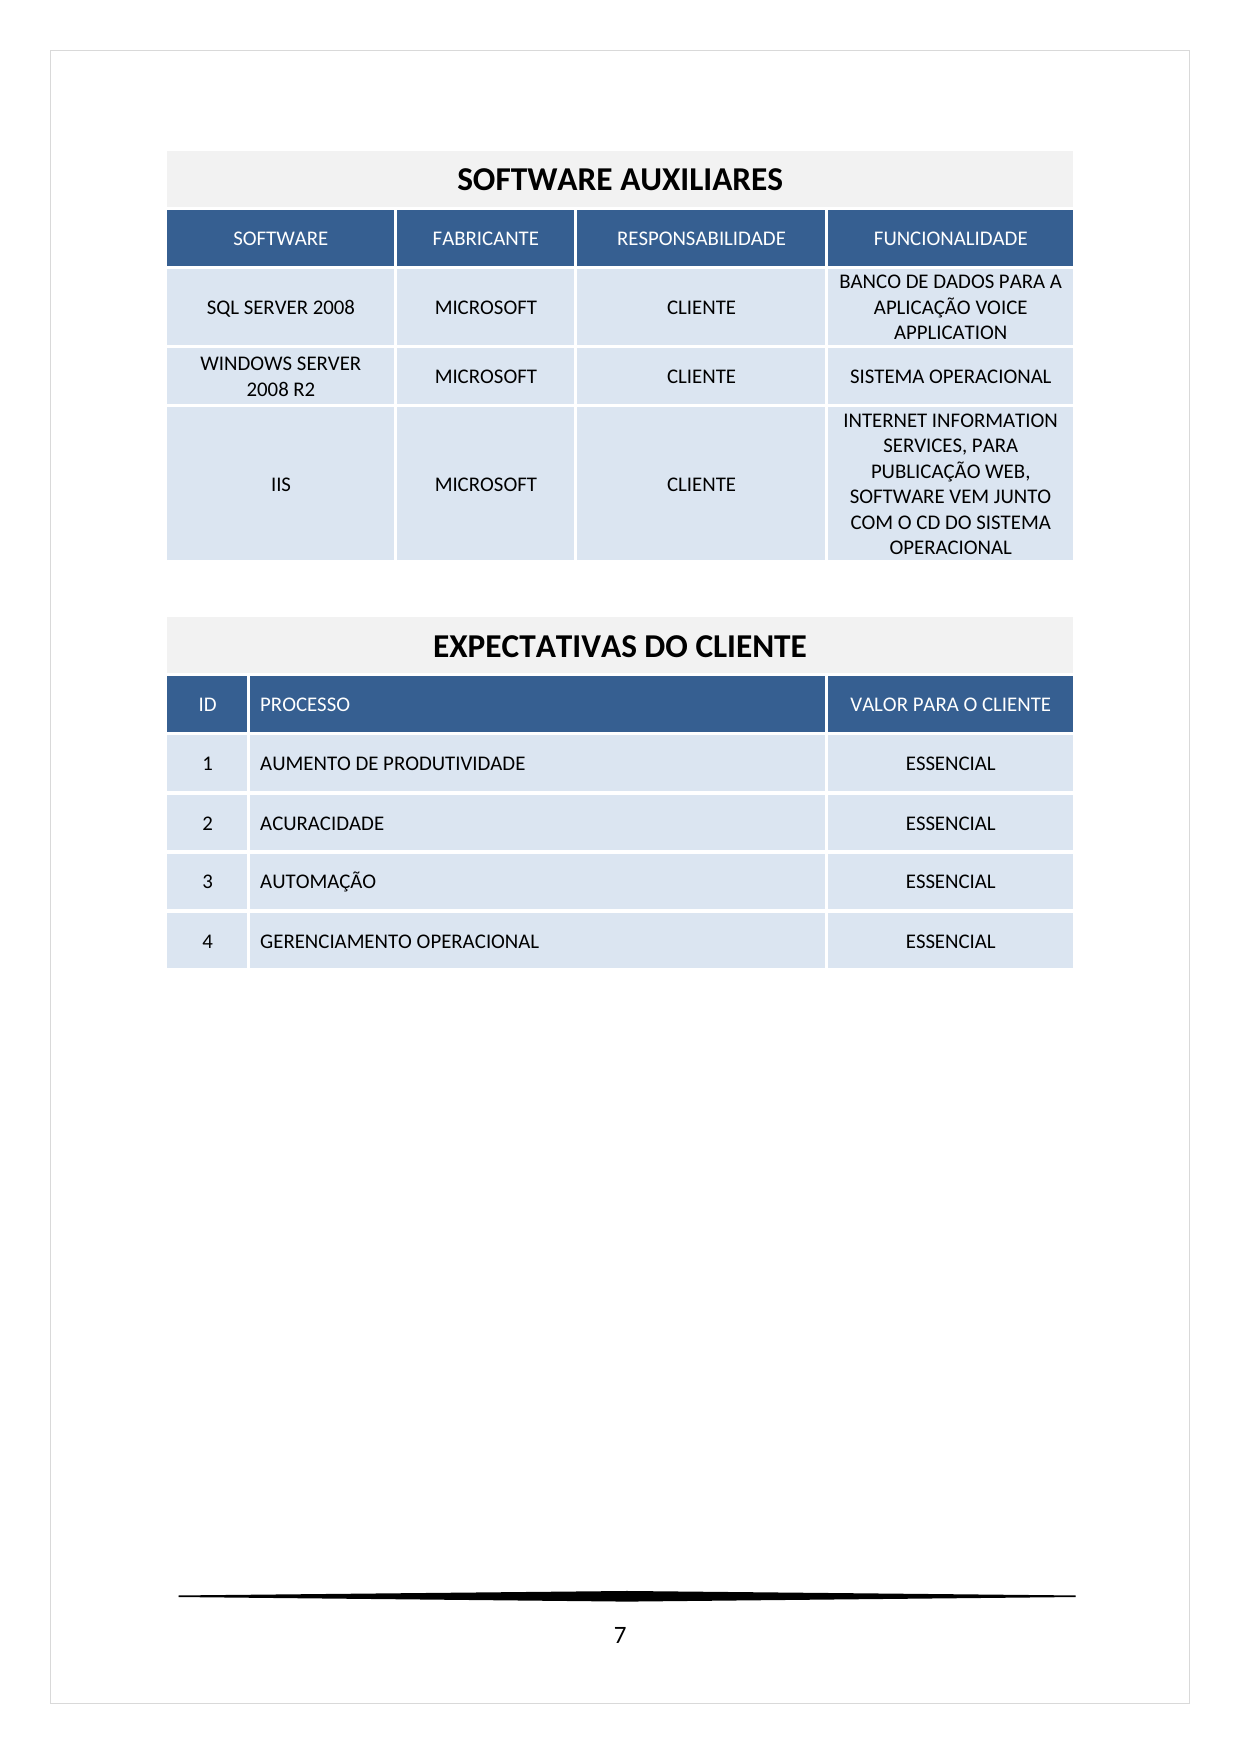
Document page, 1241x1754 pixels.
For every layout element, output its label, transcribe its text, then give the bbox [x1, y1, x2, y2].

table_cell VALOR PARA O CLIENTE [828, 676, 1073, 732]
table_cell SISTEMA OPERACIONAL [828, 348, 1073, 404]
table_cell SOFTWARE [167, 210, 394, 266]
table_cell ID [167, 676, 247, 732]
table_cell GERENCIAMENTO OPERACIONAL [250, 913, 825, 968]
table_cell PROCESSO [250, 676, 825, 732]
table_cell ESSENCIAL [828, 795, 1073, 850]
table_cell 1 [167, 735, 247, 791]
table_cell CLIENTE [577, 348, 825, 404]
table_cell 3 [167, 854, 247, 909]
table_cell BANCO DE DADOS PARA A APLICAÇÃO VOICE APPLICATION [828, 269, 1073, 345]
table_header EXPECTATIVAS DO CLIENTE [167, 617, 1073, 673]
table_cell SQL SERVER 2008 [167, 269, 394, 345]
table_cell WINDOWS SERVER 2008 R2 [167, 348, 394, 404]
table_cell 4 [167, 913, 247, 968]
table_cell FABRICANTE [397, 210, 574, 266]
table_cell ACURACIDADE [250, 795, 825, 850]
table_cell INTERNET INFORMATION SERVICES, PARA PUBLICAÇÃO WEB, SOFTWARE VEM JUNTO COM O CD DO SISTEMA OPERACIONAL [828, 407, 1073, 560]
table_cell MICROSOFT [397, 269, 574, 345]
table_cell ESSENCIAL [828, 854, 1073, 909]
table_cell MICROSOFT [397, 348, 574, 404]
table_cell CLIENTE [577, 407, 825, 560]
table_cell AUTOMAÇÃO [250, 854, 825, 909]
table_header SOFTWARE AUXILIARES [167, 151, 1073, 207]
table_cell AUMENTO DE PRODUTIVIDADE [250, 735, 825, 791]
table_cell 2 [167, 795, 247, 850]
table_cell RESPONSABILIDADE [577, 210, 825, 266]
table_cell MICROSOFT [397, 407, 574, 560]
table_cell CLIENTE [577, 269, 825, 345]
table_cell ESSENCIAL [828, 735, 1073, 791]
table_cell ESSENCIAL [828, 913, 1073, 968]
table_cell FUNCIONALIDADE [828, 210, 1073, 266]
table_cell IIS [167, 407, 394, 560]
